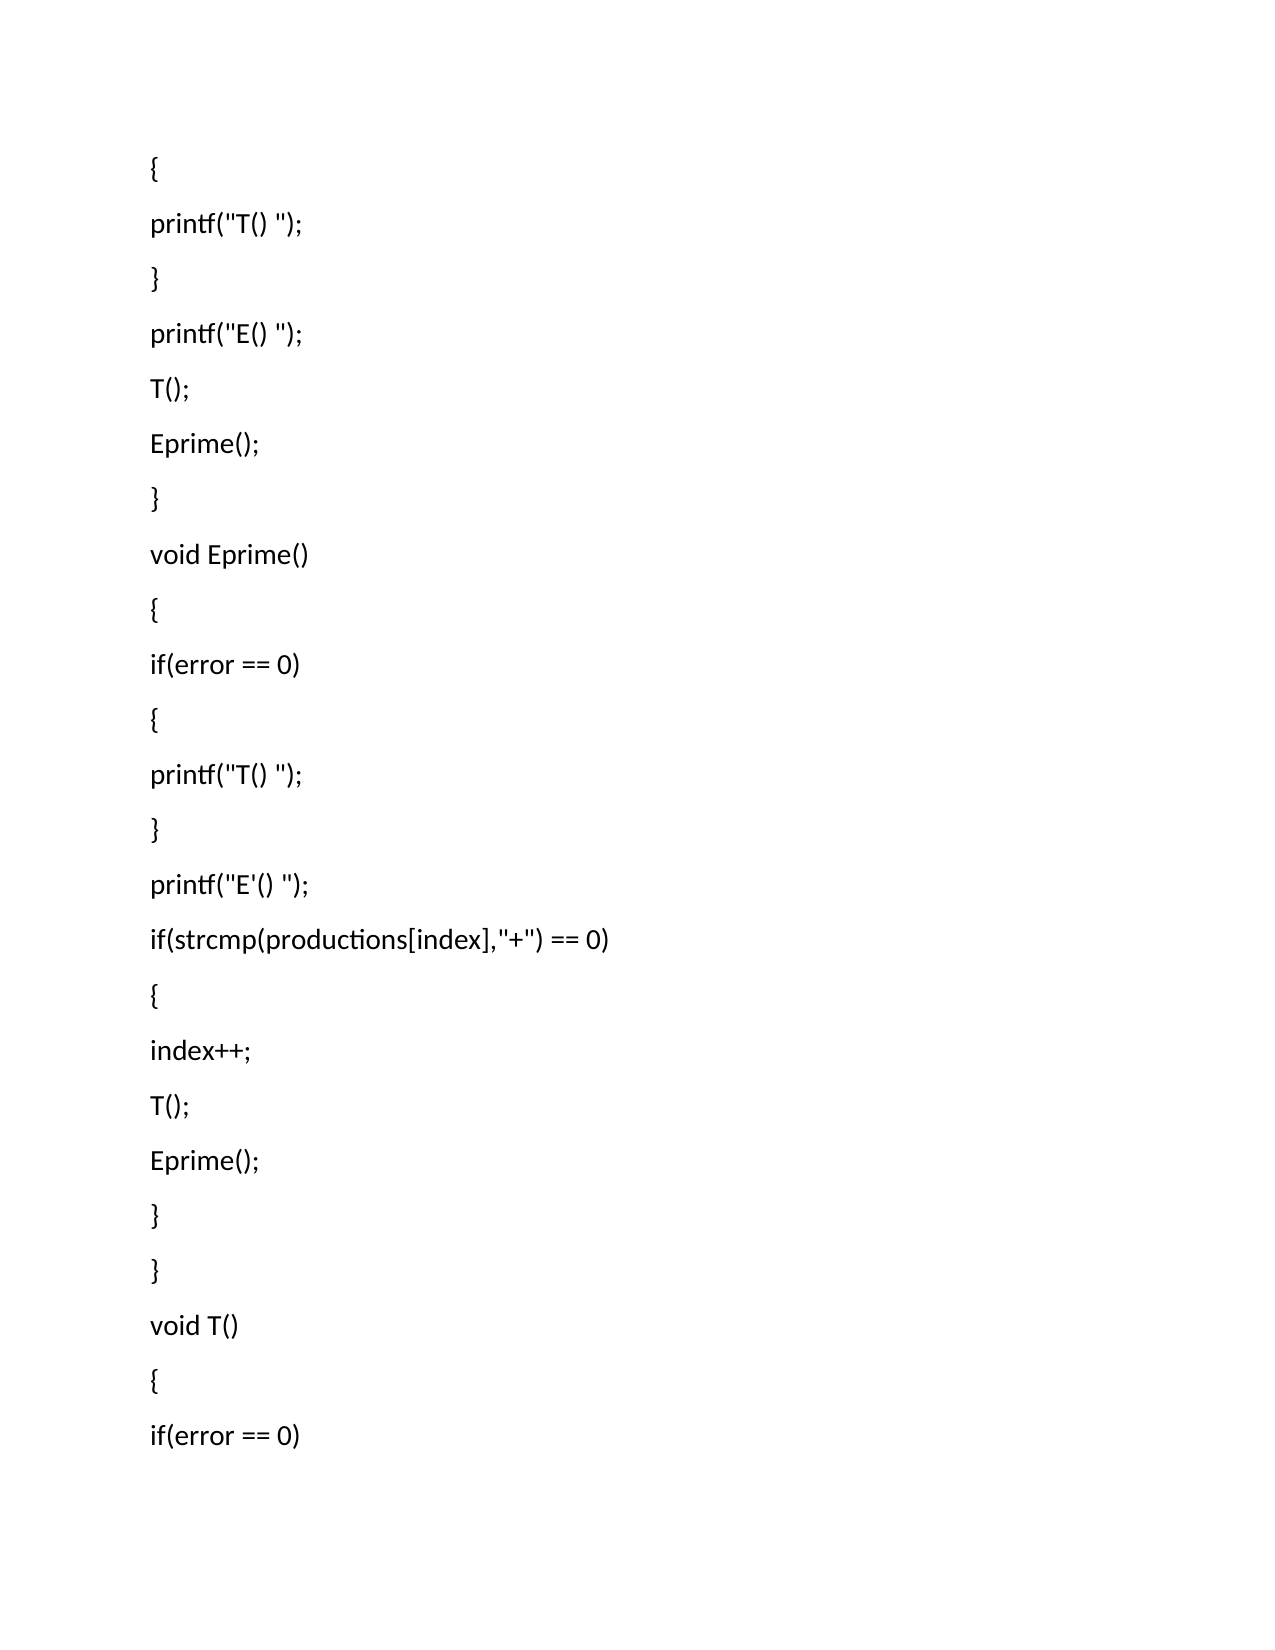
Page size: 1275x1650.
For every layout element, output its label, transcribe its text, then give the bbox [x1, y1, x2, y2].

text void T() [150, 1307, 1125, 1343]
text } [150, 811, 1125, 847]
text } [150, 1197, 1125, 1233]
text printf("E'() "); [150, 866, 1125, 902]
text Eprime(); [150, 1142, 1125, 1177]
text Eprime(); [150, 426, 1125, 461]
text void Eprime() [150, 536, 1125, 571]
text { [150, 591, 1125, 626]
text index++; [150, 1032, 1125, 1067]
text { [150, 1362, 1125, 1398]
text } [150, 260, 1125, 296]
text if(error == 0) [150, 1417, 1125, 1453]
text } [150, 1252, 1125, 1288]
text if(strcmp(productions[index],"+") == 0) [150, 921, 1125, 957]
text printf("T() "); [150, 756, 1125, 792]
text T(); [150, 370, 1125, 406]
text T(); [150, 1087, 1125, 1122]
text printf("T() "); [150, 205, 1125, 241]
text } [150, 481, 1125, 516]
text printf("E() "); [150, 315, 1125, 351]
text { [150, 977, 1125, 1012]
text { [150, 701, 1125, 737]
text { [150, 150, 1125, 186]
text if(error == 0) [150, 646, 1125, 682]
